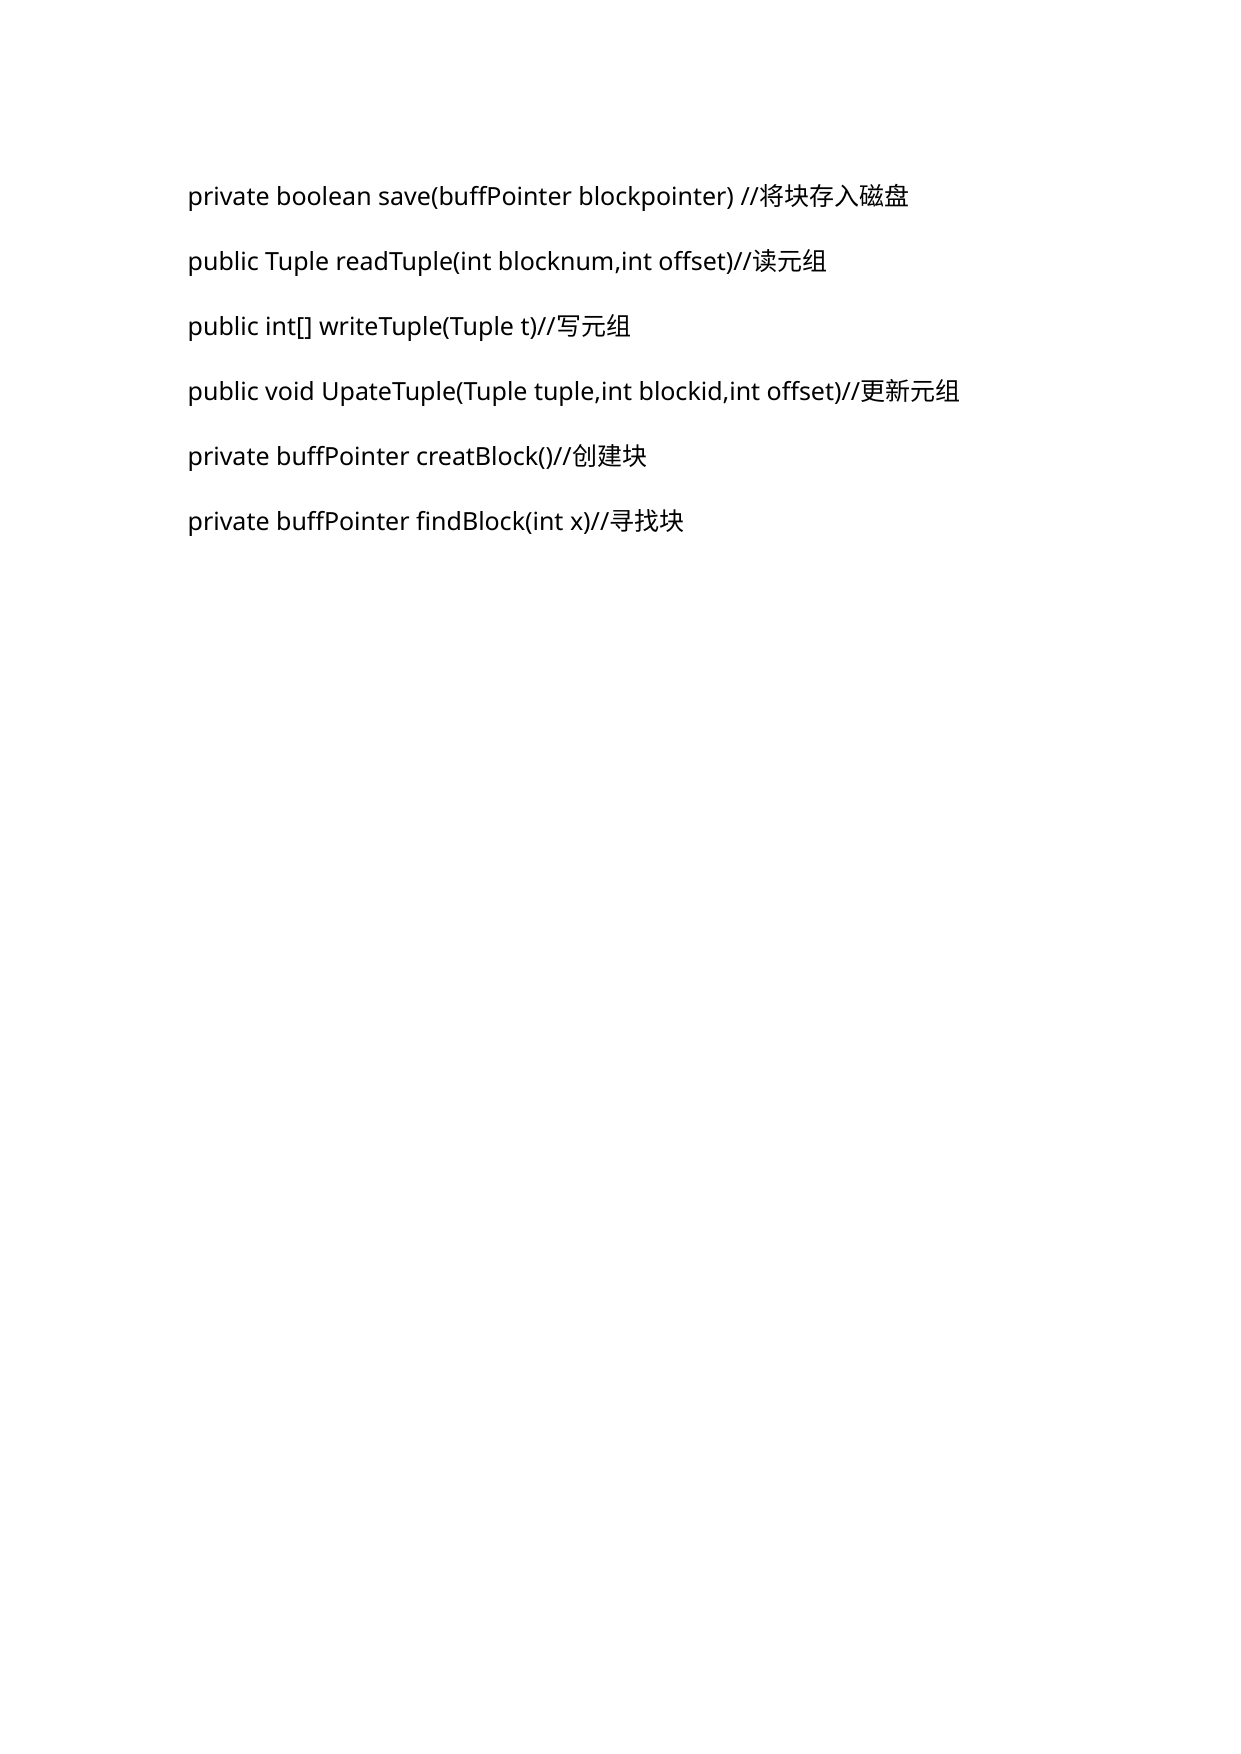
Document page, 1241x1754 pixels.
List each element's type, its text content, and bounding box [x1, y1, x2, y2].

text public int[] writeTuple(Tuple t)//写元组 [187, 292, 1053, 357]
text private buffPointer findBlock(int x)//寻找块 [187, 487, 1053, 552]
text private buffPointer creatBlock()//创建块 [187, 422, 1053, 487]
text public void UpateTuple(Tuple tuple,int blockid,int offset)//更新元组 [187, 357, 1053, 422]
text private boolean save(buffPointer blockpointer) //将块存入磁盘 [187, 162, 1053, 227]
text public Tuple readTuple(int blocknum,int offset)//读元组 [187, 227, 1053, 292]
